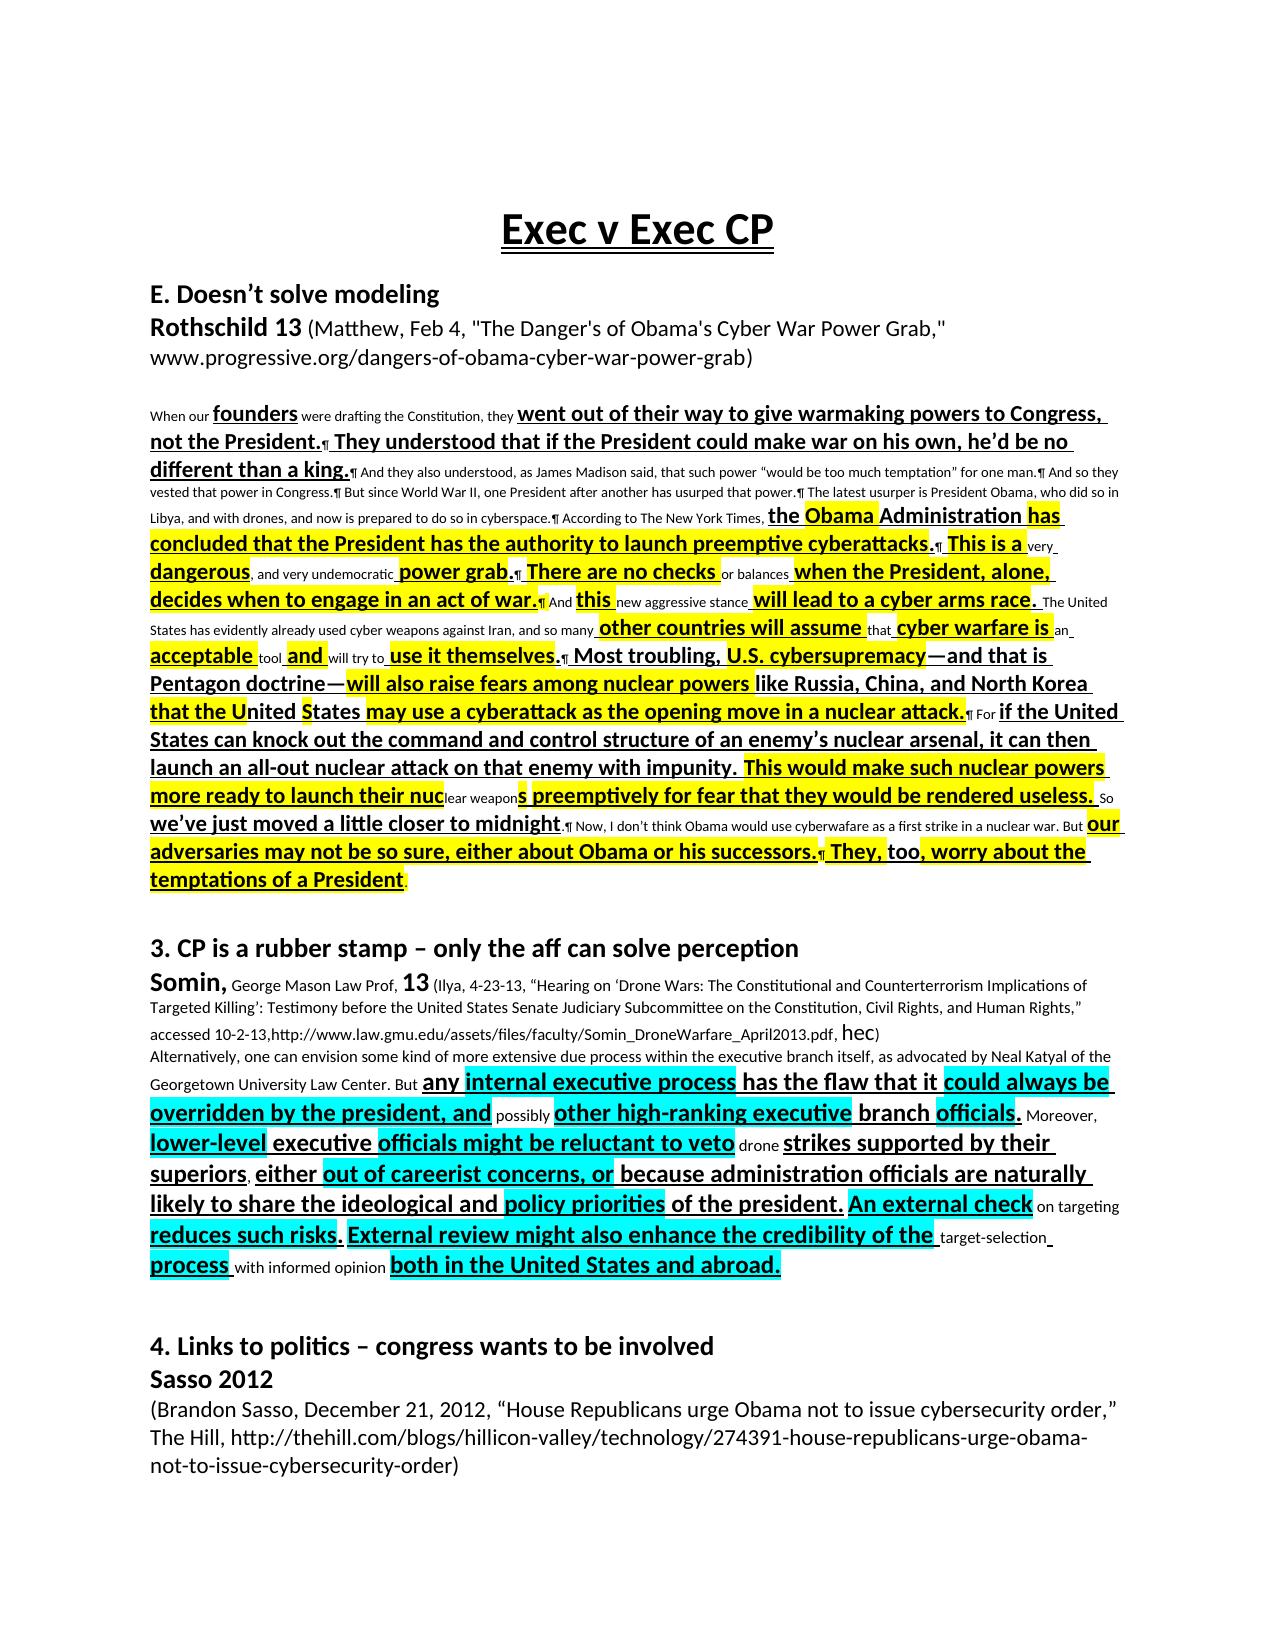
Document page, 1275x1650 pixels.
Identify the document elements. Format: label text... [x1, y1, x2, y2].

text Sasso 2012 [150, 1362, 1125, 1395]
text Alternatively, one can envision some kind of more extensive due process within the executive branch itself, as advocated by Neal Katyal of the Georgetown University Law Center. But any internal executive process has the flaw that it could always be overridden by the president, and possibly other high-ranking executive branch officials. Moreover, lower-level executive officials might be reluctant to veto drone strikes supported by their superiors, either out of careerist concerns, or because administration officials are naturally likely to share the ideological and policy priorities of the president. An external check on targeting reduces such risks. External review might also enhance the credibility of the target-selection process with informed opinion both in the United States and abroad. [150, 1046, 1125, 1280]
text When our founders were drafting the Constitution, they went out of their way to give warmaking powers to Congress, not the President.¶ They understood that if the President could make war on his own, he’d be no different than a king.¶ And they also understood, as James Madison said, that such power “would be too much temptation” for one man.¶ And so they vested that power in Congress.¶ But since World War II, one President after another has usurped that power.¶ The latest usurper is President Obama, who did so in Libya, and with drones, and now is prepared to do so in cyberspace.¶ According to The New York Times, the Obama Administration has concluded that the President has the authority to launch preemptive cyberattacks.¶ This is a very dangerous, and very undemocratic power grab.¶ There are no checks or balances when the President, alone, decides when to engage in an act of war.¶ And this new aggressive stance will lead to a cyber arms race. The United States has evidently already used cyber weapons against Iran, and so many other countries will assume that cyber warfare is an acceptable tool and will try to use it themselves.¶ Most troubling, U.S. cybersupremacy—and that is Pentagon doctrine—will also raise fears among nuclear powers like Russia, China, and North Korea that the United States may use a cyberattack as the opening move in a nuclear attack.¶ For if the United States can knock out the command and control structure of an enemy’s nuclear arsenal, it can then launch an all-out nuclear attack on that enemy with impunity. This would make such nuclear powers more ready to launch their nuclear weapons preemptively for fear that they would be rendered useless. So we’ve just moved a little closer to midnight.¶ Now, I don’t think Obama would use cyberwafare as a first strike in a nuclear war. But our adversaries may not be so sure, either about Obama or his successors.¶ They, too, worry about the temptations of a President. [150, 399, 1125, 833]
subtitle Exec v Exec CP [150, 200, 1125, 256]
text Somin, George Mason Law Prof, 13 (Ilya, 4-23-13, “Hearing on ‘Drone Wars: The Constitutional and Counterterrorism Implications of Targeted Killing’: Testimony before the United States Senate Judiciary Subcommittee on the Constitution, Civil Rights, and Human Rights,” accessed 10-2-13,http://www.law.gmu.edu/assets/files/faculty/Somin_DroneWarfare_April2013.pdf, hec) [150, 965, 1125, 1046]
text (Brandon Sasso, December 21, 2012, “House Republicans urge Obama not to issue cybersecurity order,” The Hill, http://thehill.com/blogs/hillicon-valley/technology/274391-house-republicans-urge-obama-not-to-issue-cybersecurity-order) [150, 1395, 1125, 1479]
text Rothschild 13 (Matthew, Feb 4, "The Danger's of Obama's Cyber War Power Grab," www.progressive.org/dangers-of-obama-cyber-war-power-grab) [150, 310, 1125, 371]
subtitle 4. Links to politics – congress wants to be involved [150, 1329, 1125, 1362]
subtitle E. Doesn’t solve modeling [150, 277, 1125, 310]
subtitle 3. CP is a rubber stamp – only the aff can solve perception [150, 932, 1125, 965]
